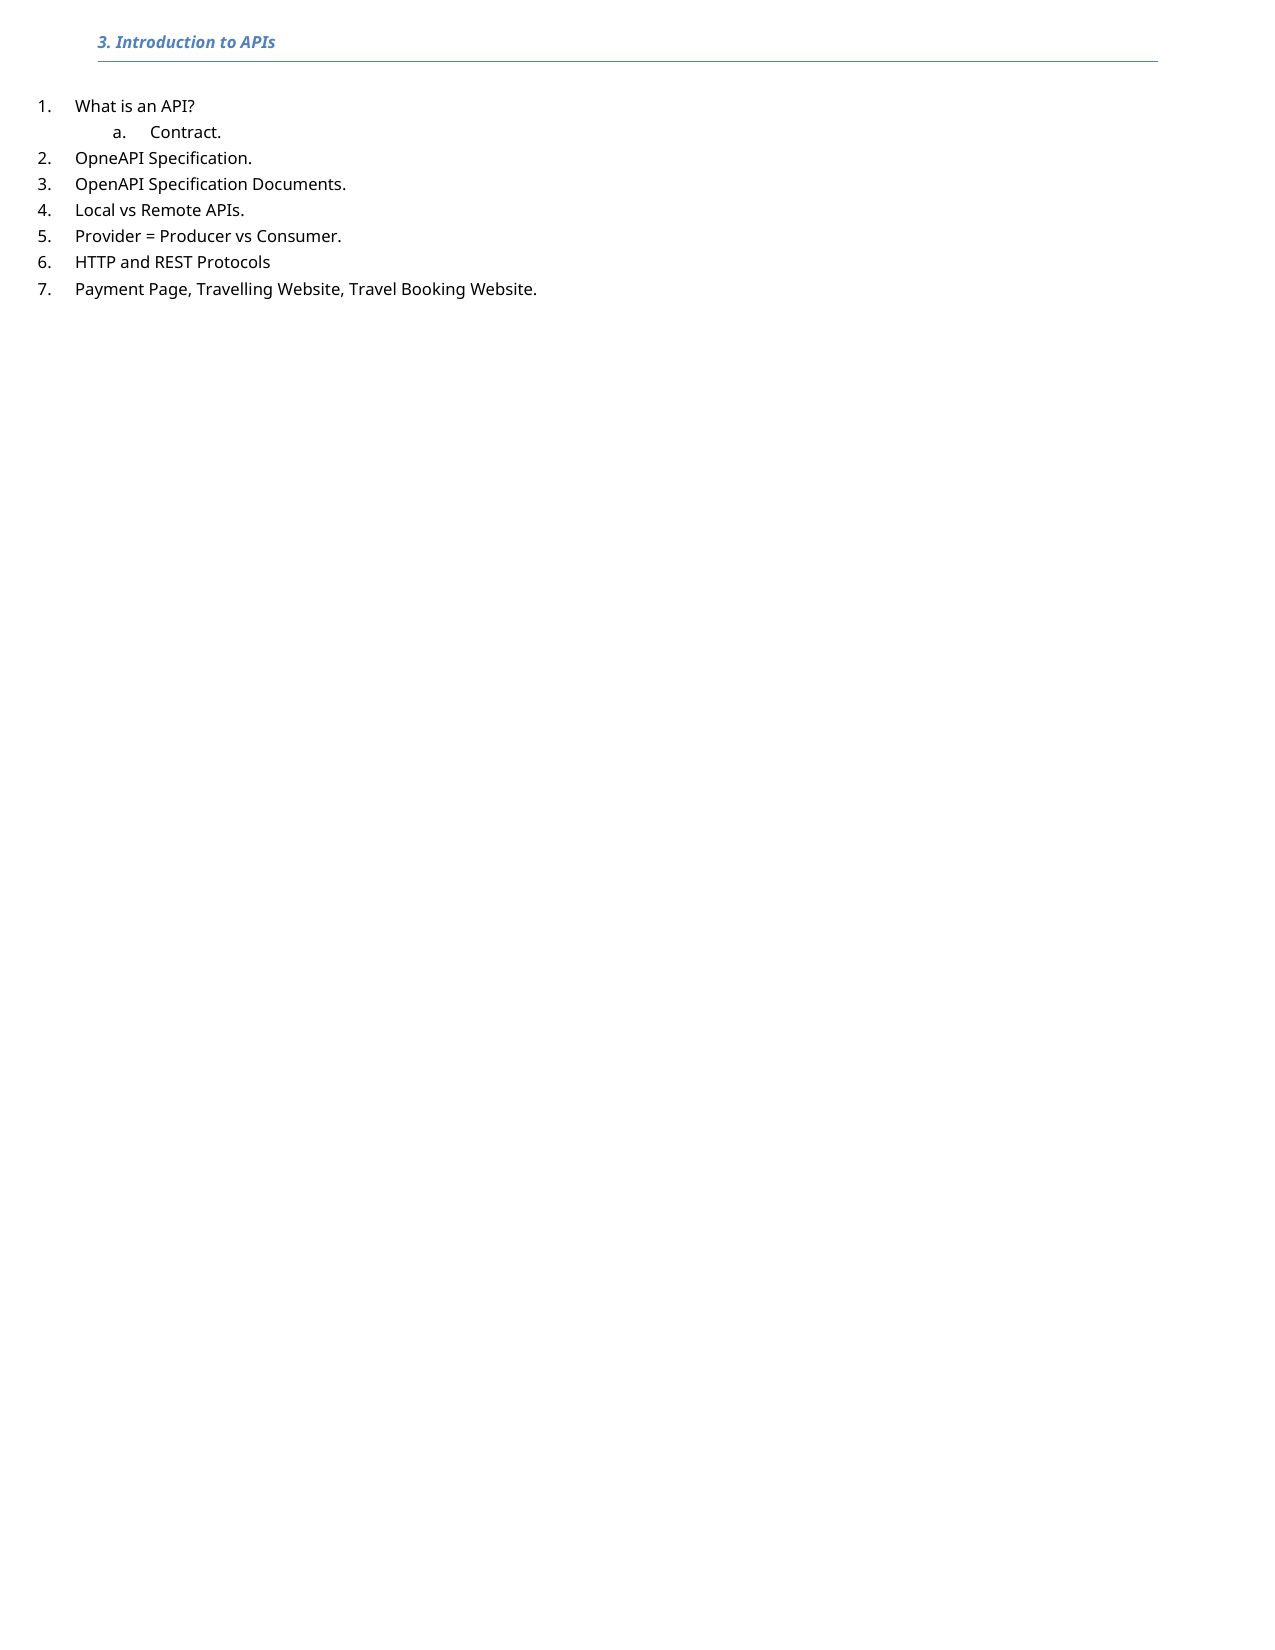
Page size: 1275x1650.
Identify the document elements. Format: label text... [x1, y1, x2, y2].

text 3. Introduction to APIs [97, 30, 1158, 62]
list OpenAPI Specification Documents. [37, 173, 1255, 196]
list Local vs Remote APIs. [37, 199, 1255, 222]
list What is an API? [37, 95, 1255, 117]
list OpneAPI Specification. [37, 147, 1255, 169]
list HTTP and REST Protocols [37, 251, 1255, 274]
list Provider = Producer vs Consumer. [37, 225, 1255, 248]
list Payment Page, Travelling Website, Travel Booking Website. [37, 277, 1255, 300]
list Contract. [112, 121, 1255, 143]
